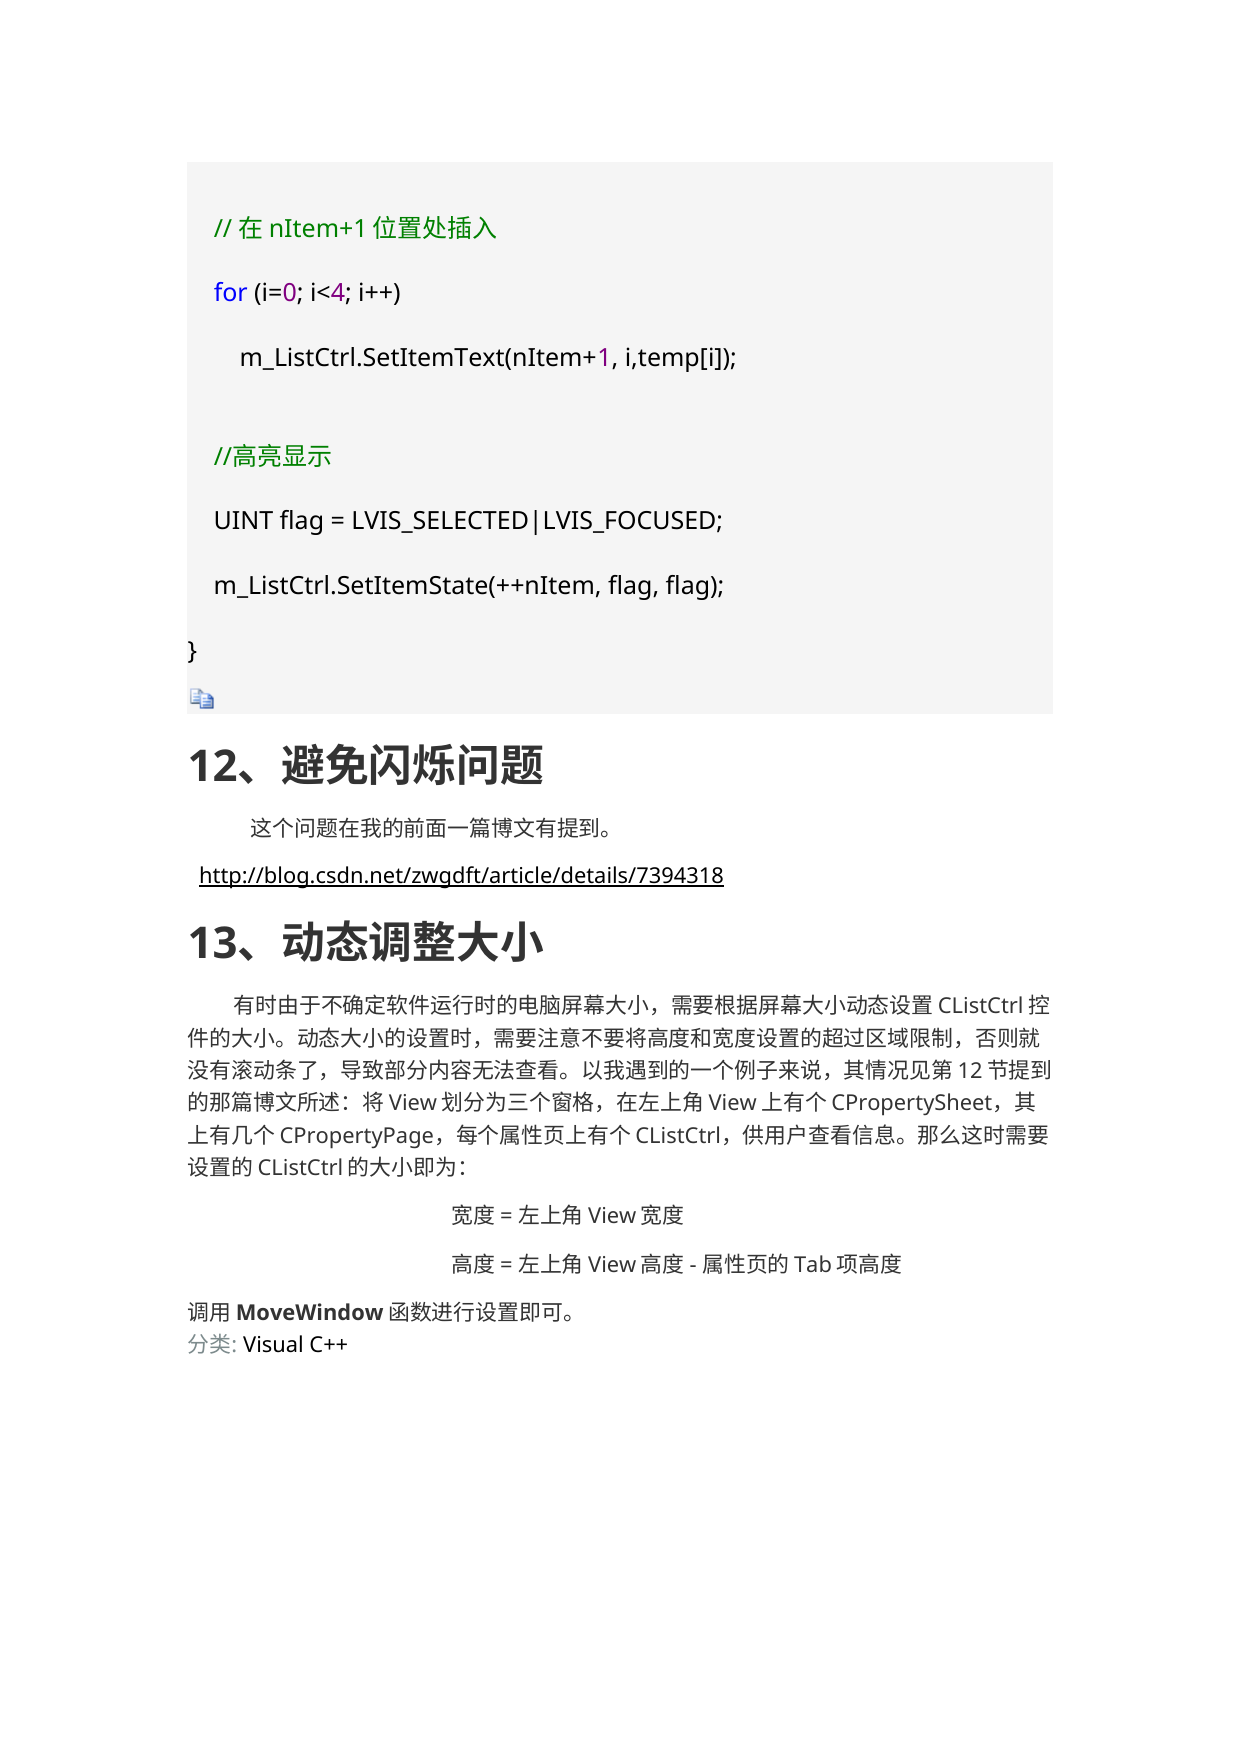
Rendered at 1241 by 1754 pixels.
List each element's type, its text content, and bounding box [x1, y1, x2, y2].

text 宽度 = 左上角View宽度 [187, 1198, 1053, 1231]
text 分类: Visual C++ [187, 1327, 1053, 1359]
text 13、动态调整大小 [187, 907, 1053, 972]
text 这个问题在我的前面一篇博文有提到。 [187, 811, 1053, 843]
text } [187, 617, 1053, 682]
text for (i=0; i<4; i++) [187, 259, 1053, 324]
text 12、避免闪烁问题 [187, 730, 1053, 795]
text 调用MoveWindow函数进行设置即可。 [187, 1294, 1053, 1327]
text http://blog.csdn.net/zwgdft/article/details/7394318 [187, 859, 1053, 891]
picture [187, 682, 219, 714]
text m_ListCtrl.SetItemState(++nItem, flag, flag); [187, 552, 1053, 617]
text 有时由于不确定软件运行时的电脑屏幕大小，需要根据屏幕大小动态设置CListCtrl控件的大小。动态大小的设置时，需要注意不要将高度和宽度设置的超过区域限制，否则就没有滚动条了，导致部分内容无法查看。以我遇到的一个例子来说，其情况见第12节提到的那篇博文所述：将View划分为三个窗格，在左上角View上有个CPropertySheet，其上有几个CPropertyPage，每个属性页上有个CListCtrl，供用户查看信息。那么这时需要设置的CListCtrl的大小即为： [187, 988, 1053, 1183]
text m_ListCtrl.SetItemText(nItem+1, i,temp[i]); [187, 324, 1053, 389]
text UINT flag = LVIS_SELECTED|LVIS_FOCUSED; [187, 487, 1053, 552]
text 高度 = 左上角View高度 - 属性页的Tab项高度 [187, 1246, 1053, 1279]
text //高亮显示 [187, 422, 1053, 487]
text // 在nItem+1位置处插入 [187, 194, 1053, 259]
